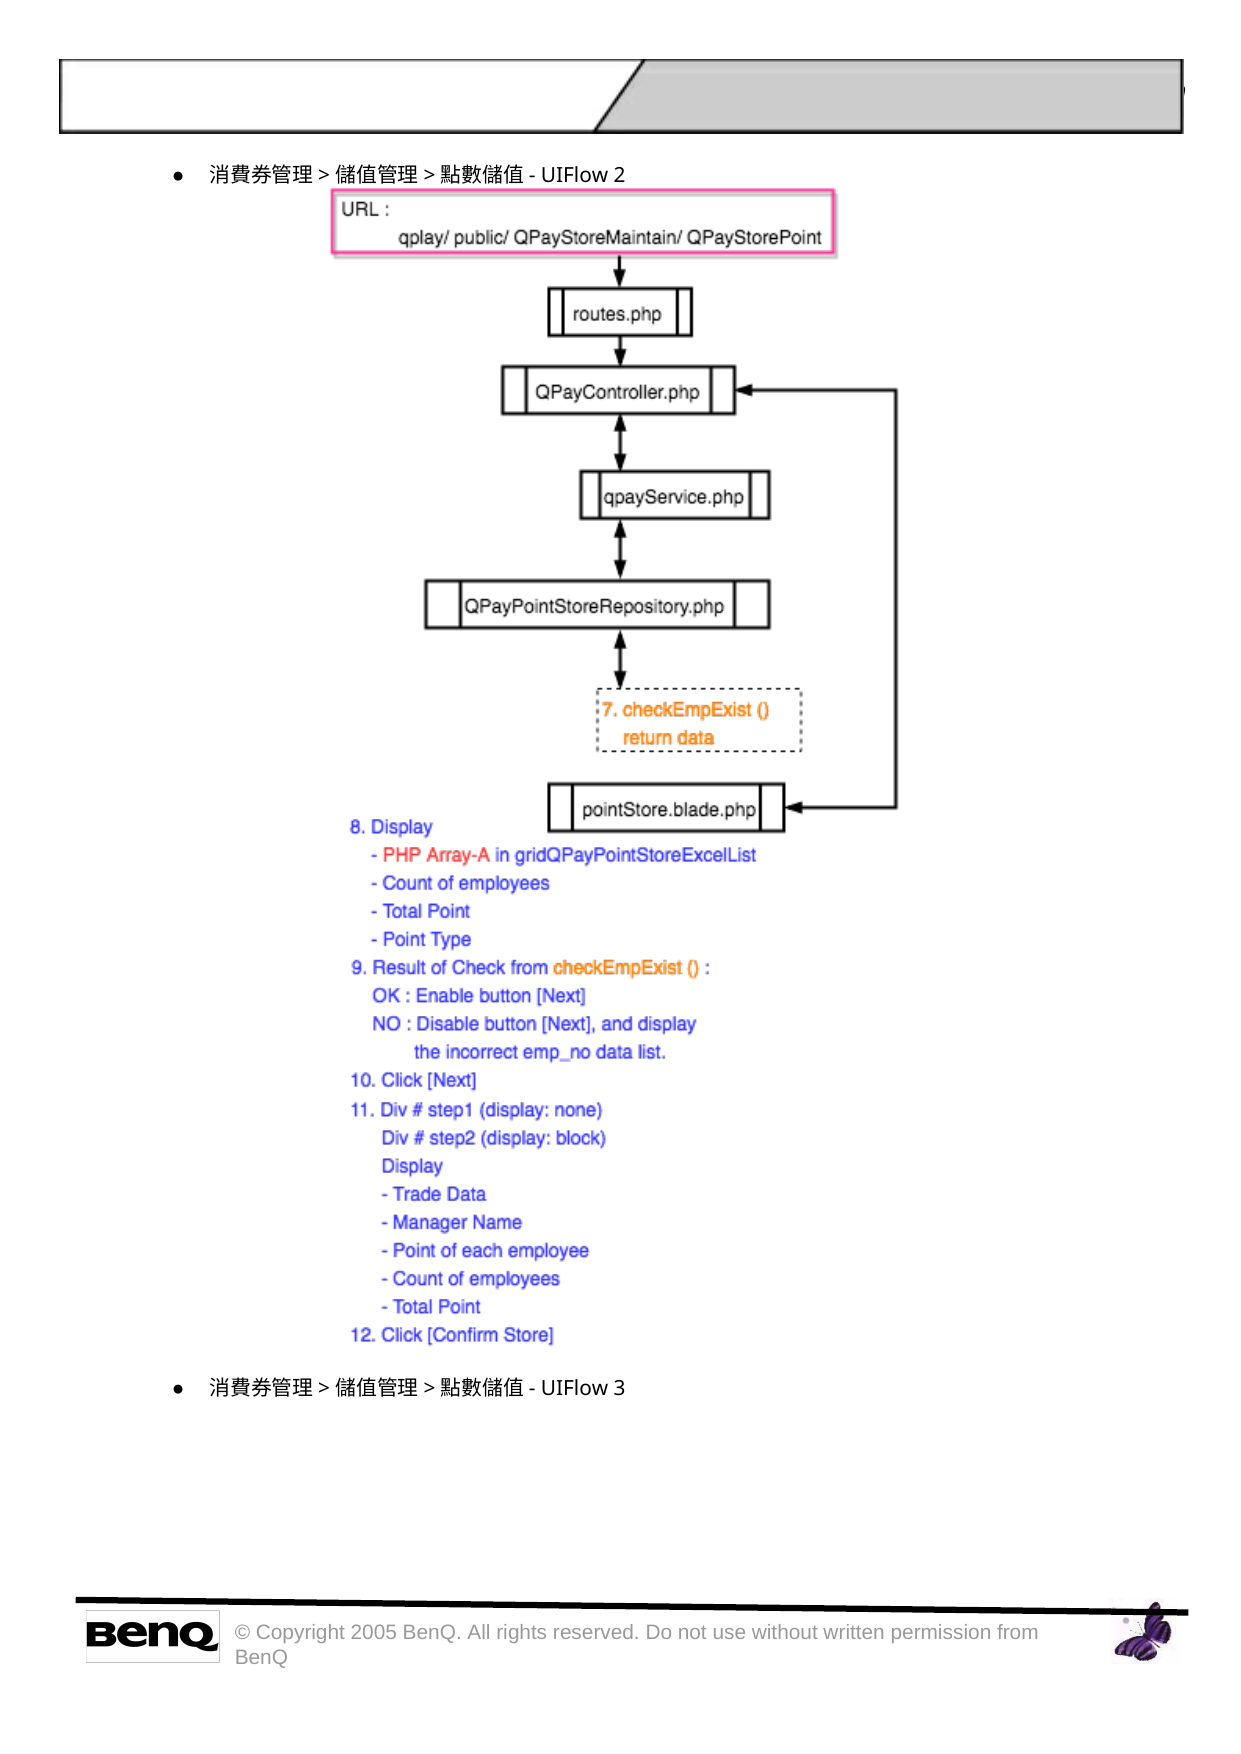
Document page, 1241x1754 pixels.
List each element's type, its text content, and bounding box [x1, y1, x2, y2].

picture [59, 59, 1184, 134]
list 消費券管理 > 儲值管理 > 點數儲值 - UIFlow 3 [172, 1372, 1181, 1402]
picture [1111, 1615, 1183, 1664]
picture [77, 1607, 228, 1666]
picture [330, 188, 910, 1348]
picture [1109, 1598, 1183, 1609]
list 消費券管理 > 儲值管理 > 點數儲值 - UIFlow 2 [172, 158, 1181, 188]
